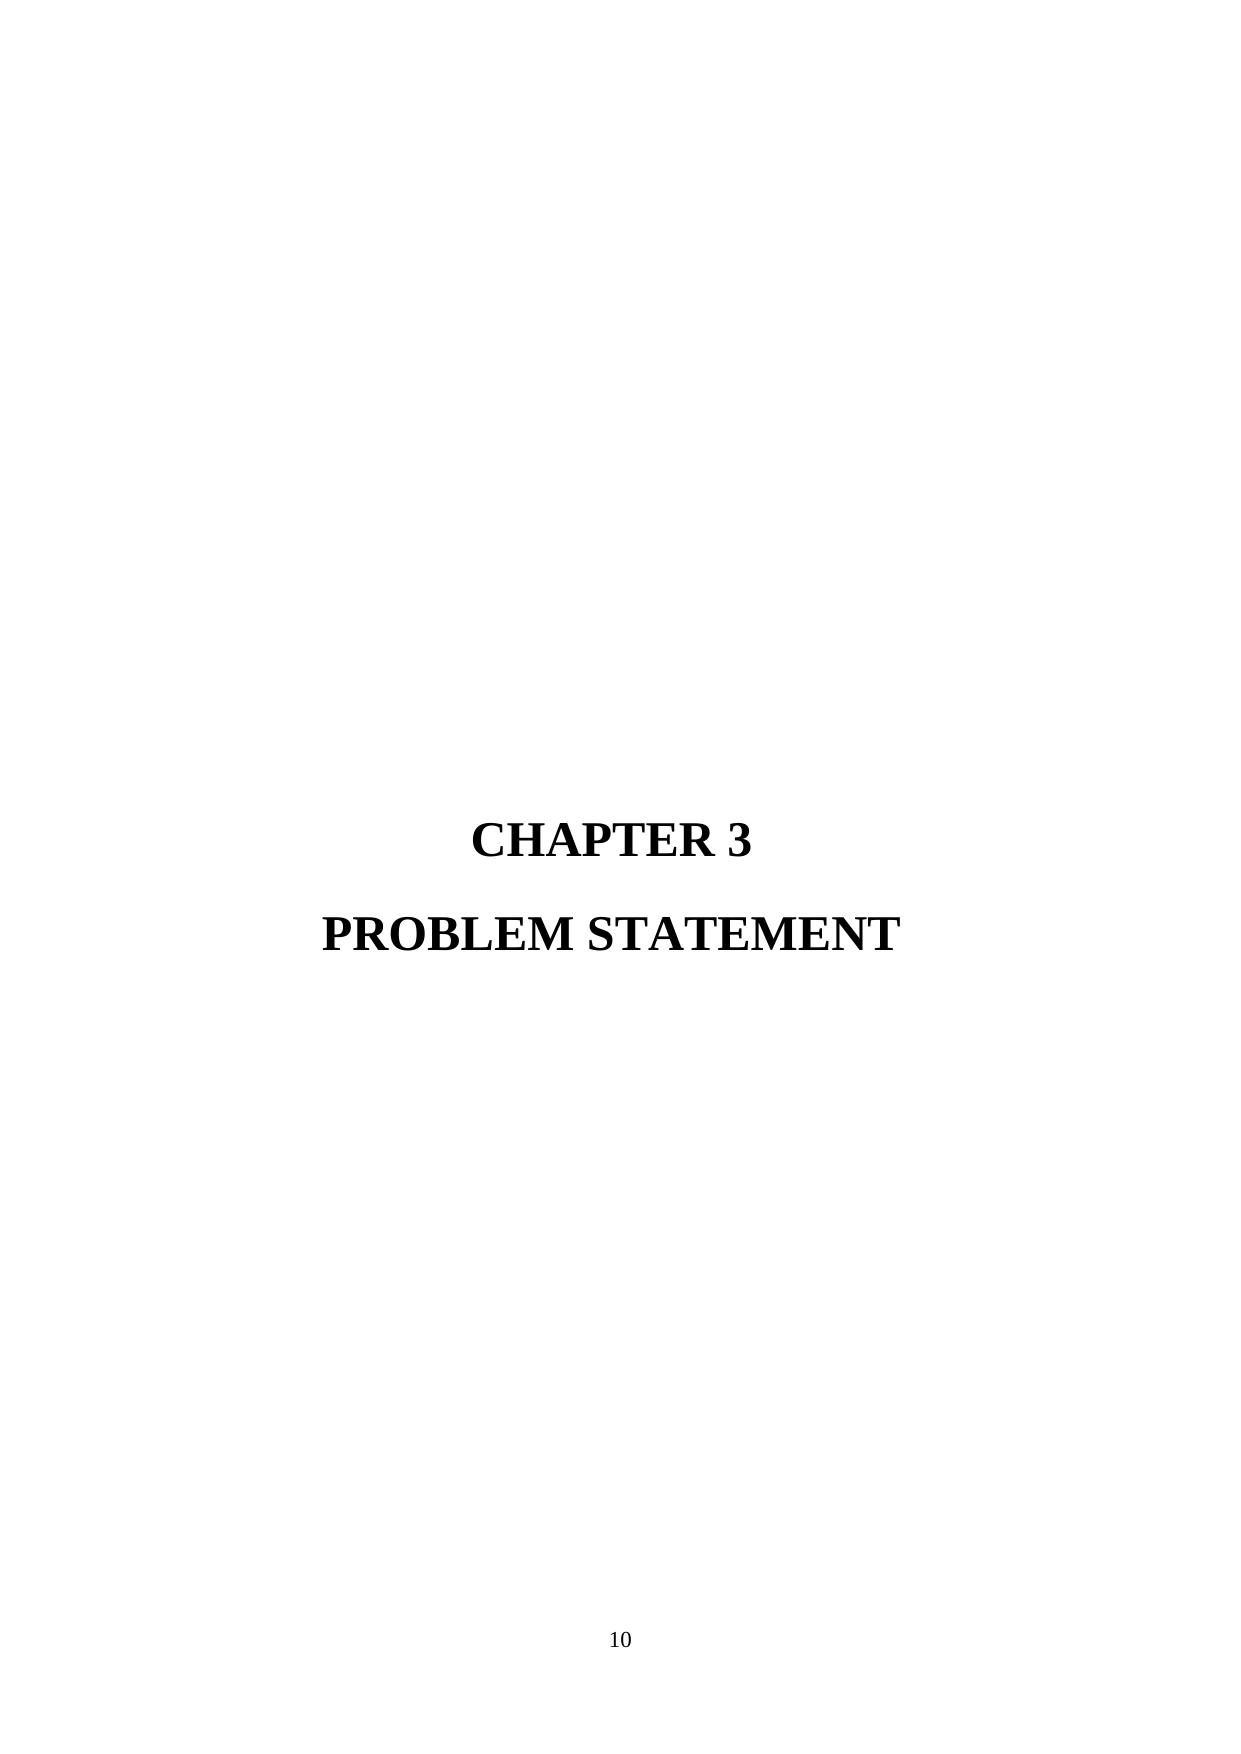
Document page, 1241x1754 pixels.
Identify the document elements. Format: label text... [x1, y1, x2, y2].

subtitle PROBLEM STATEMENT [150, 904, 1073, 962]
subtitle CHAPTER 3 [150, 810, 1073, 867]
